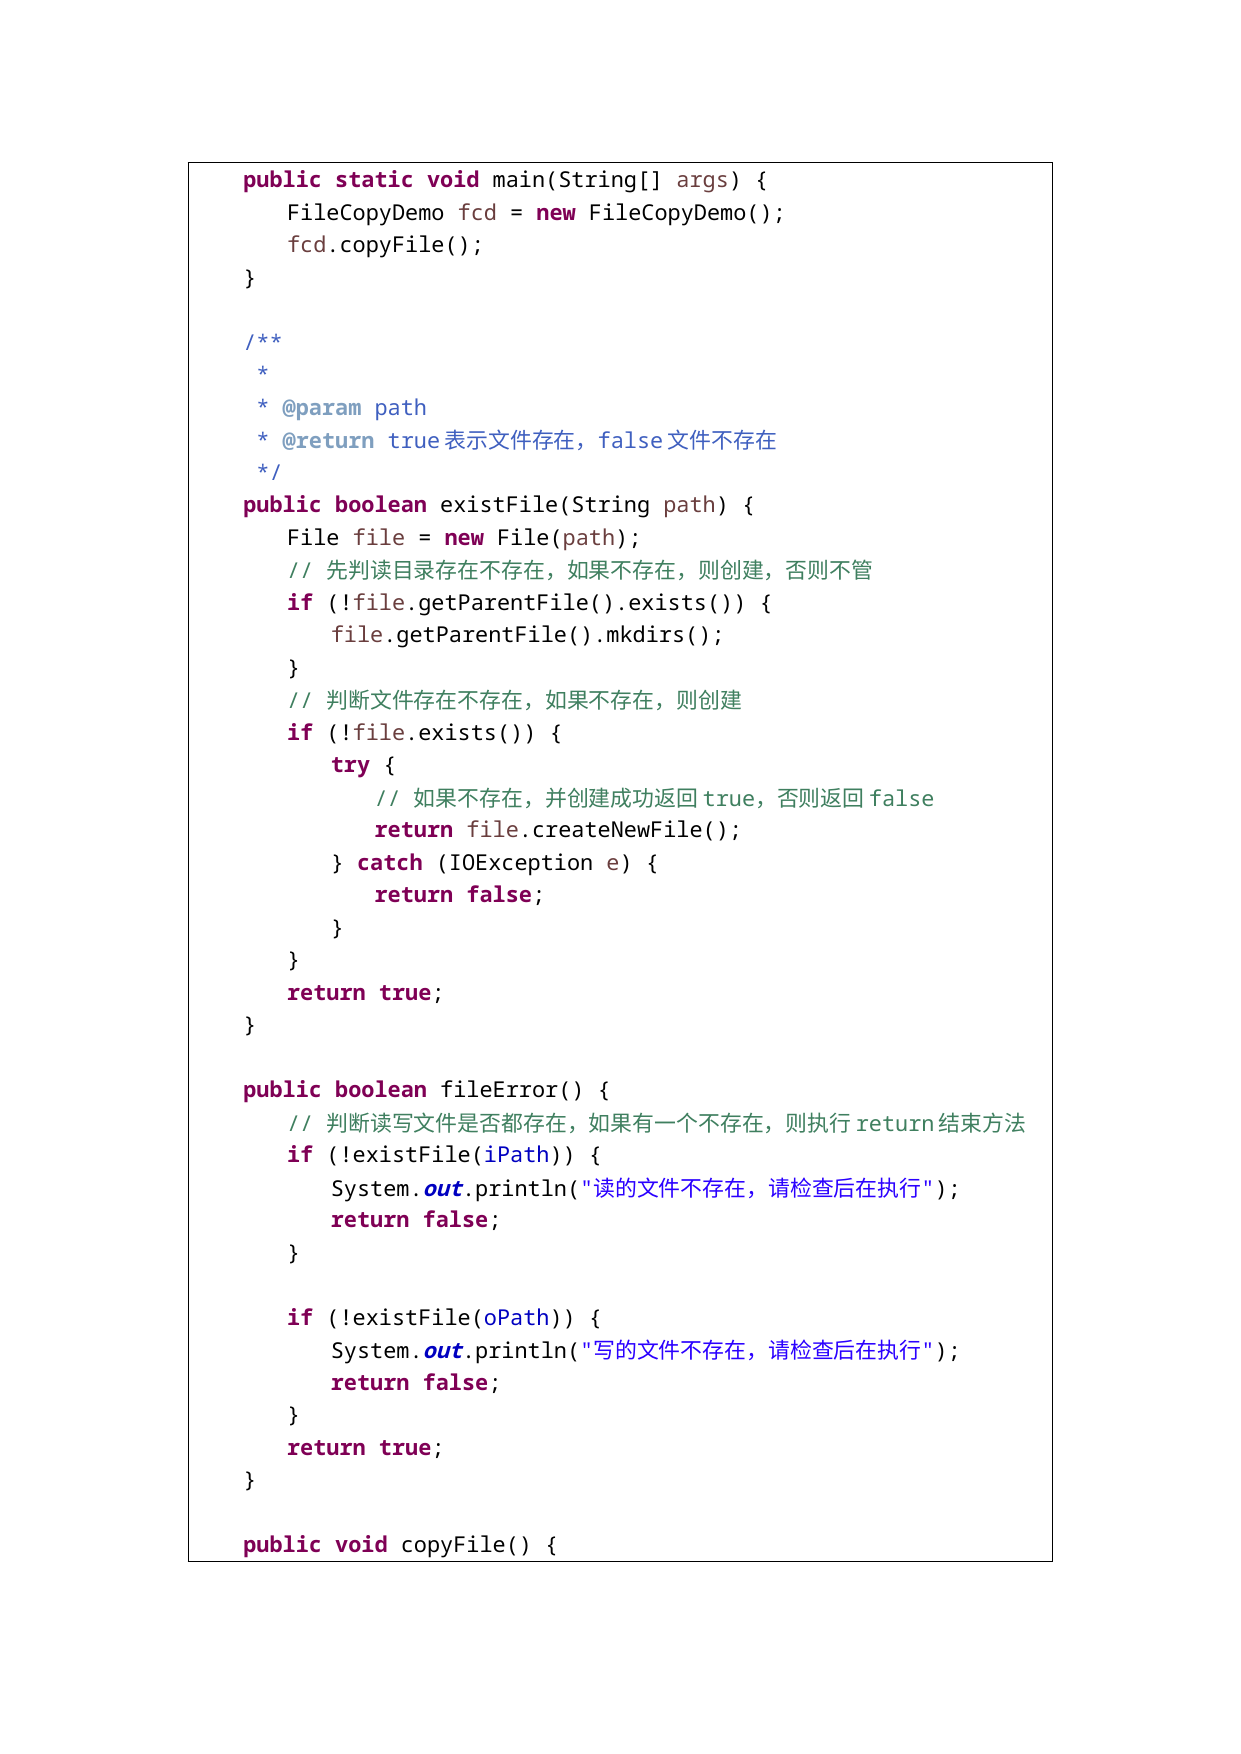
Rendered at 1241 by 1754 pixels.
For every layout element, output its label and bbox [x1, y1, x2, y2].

table_header [189, 163, 1052, 1561]
